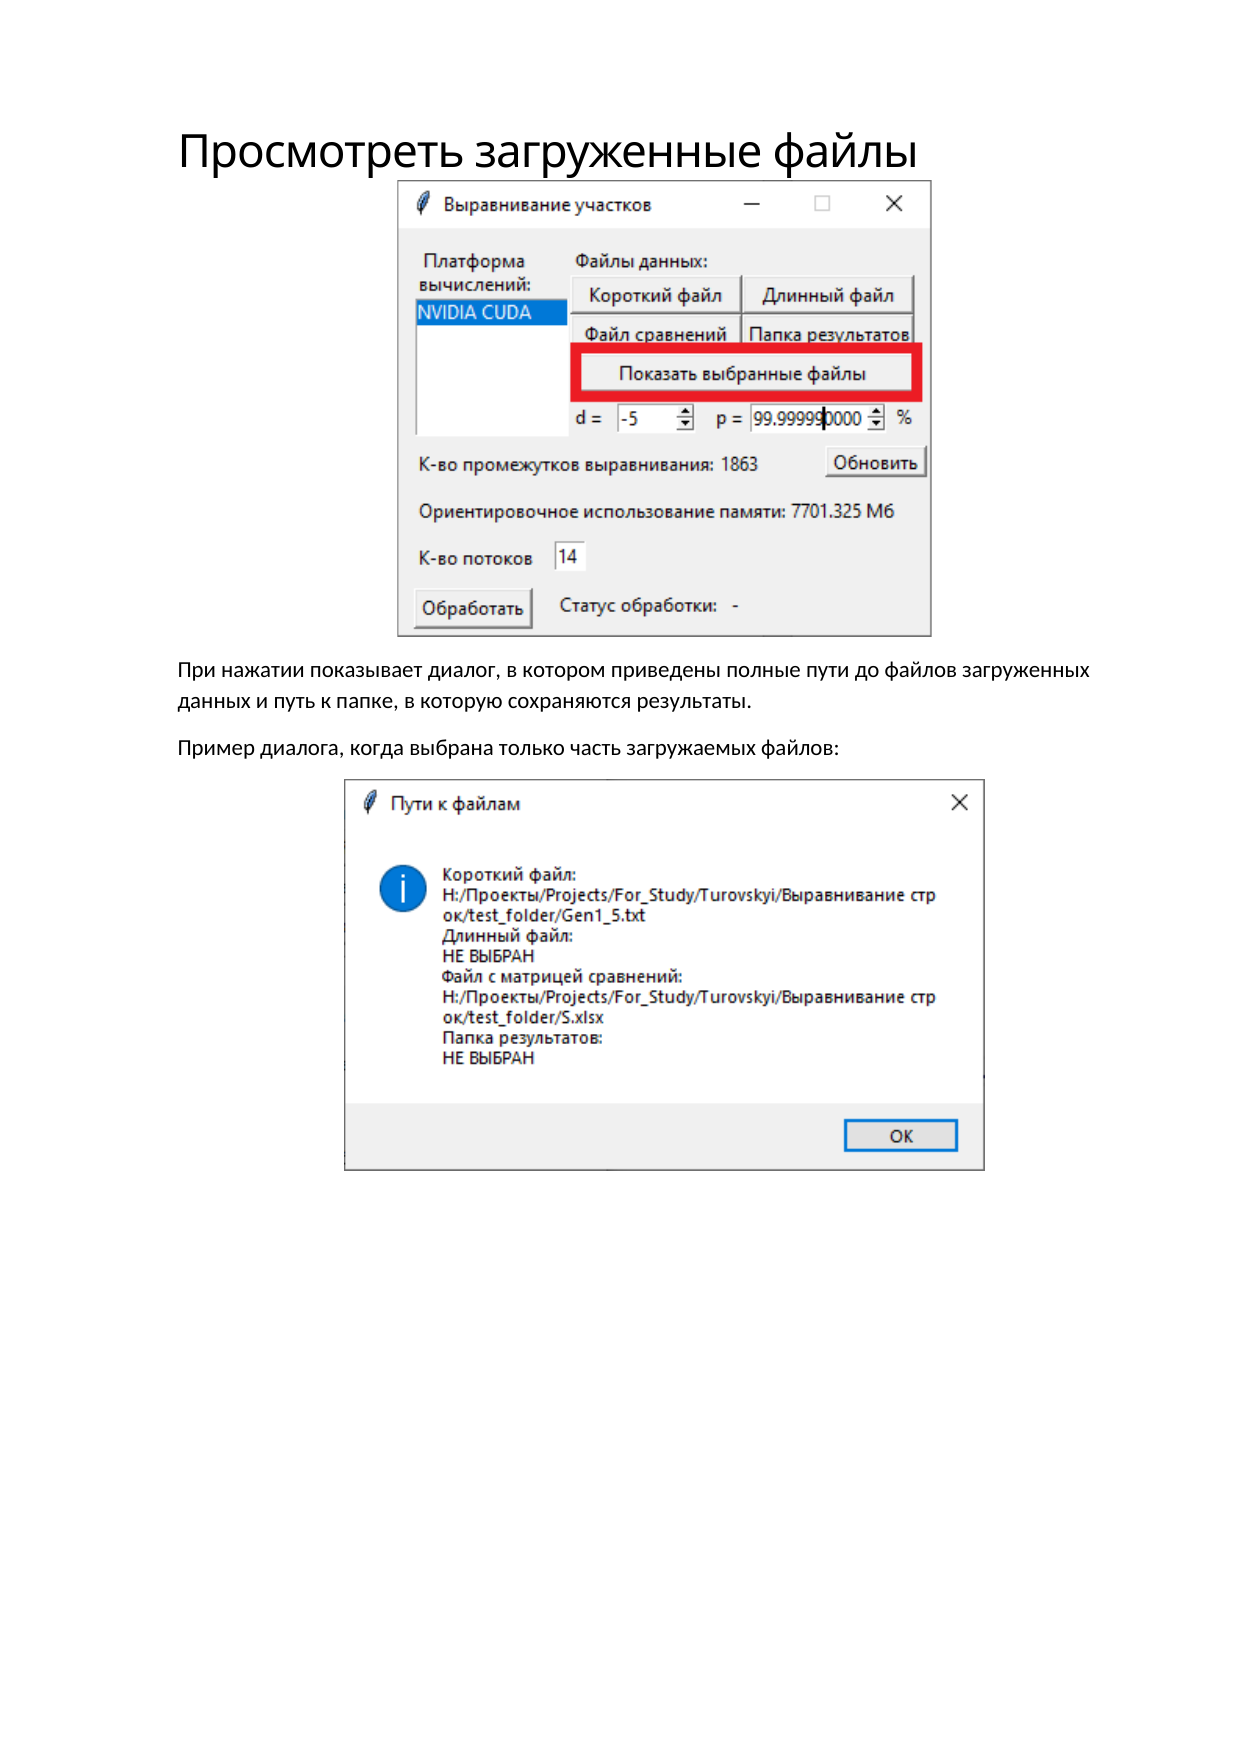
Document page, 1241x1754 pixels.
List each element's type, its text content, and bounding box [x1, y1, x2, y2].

picture [397, 180, 932, 637]
picture [344, 779, 985, 1171]
title Просмотреть загруженные файлы [177, 118, 1152, 181]
text При нажатии показывает диалог, в котором приведены полные пути до файлов загруженных данных и путь к папке, в которую сохраняются результаты. [177, 656, 1152, 714]
text Пример диалога, когда выбрана только часть загружаемых файлов: [177, 733, 1152, 761]
